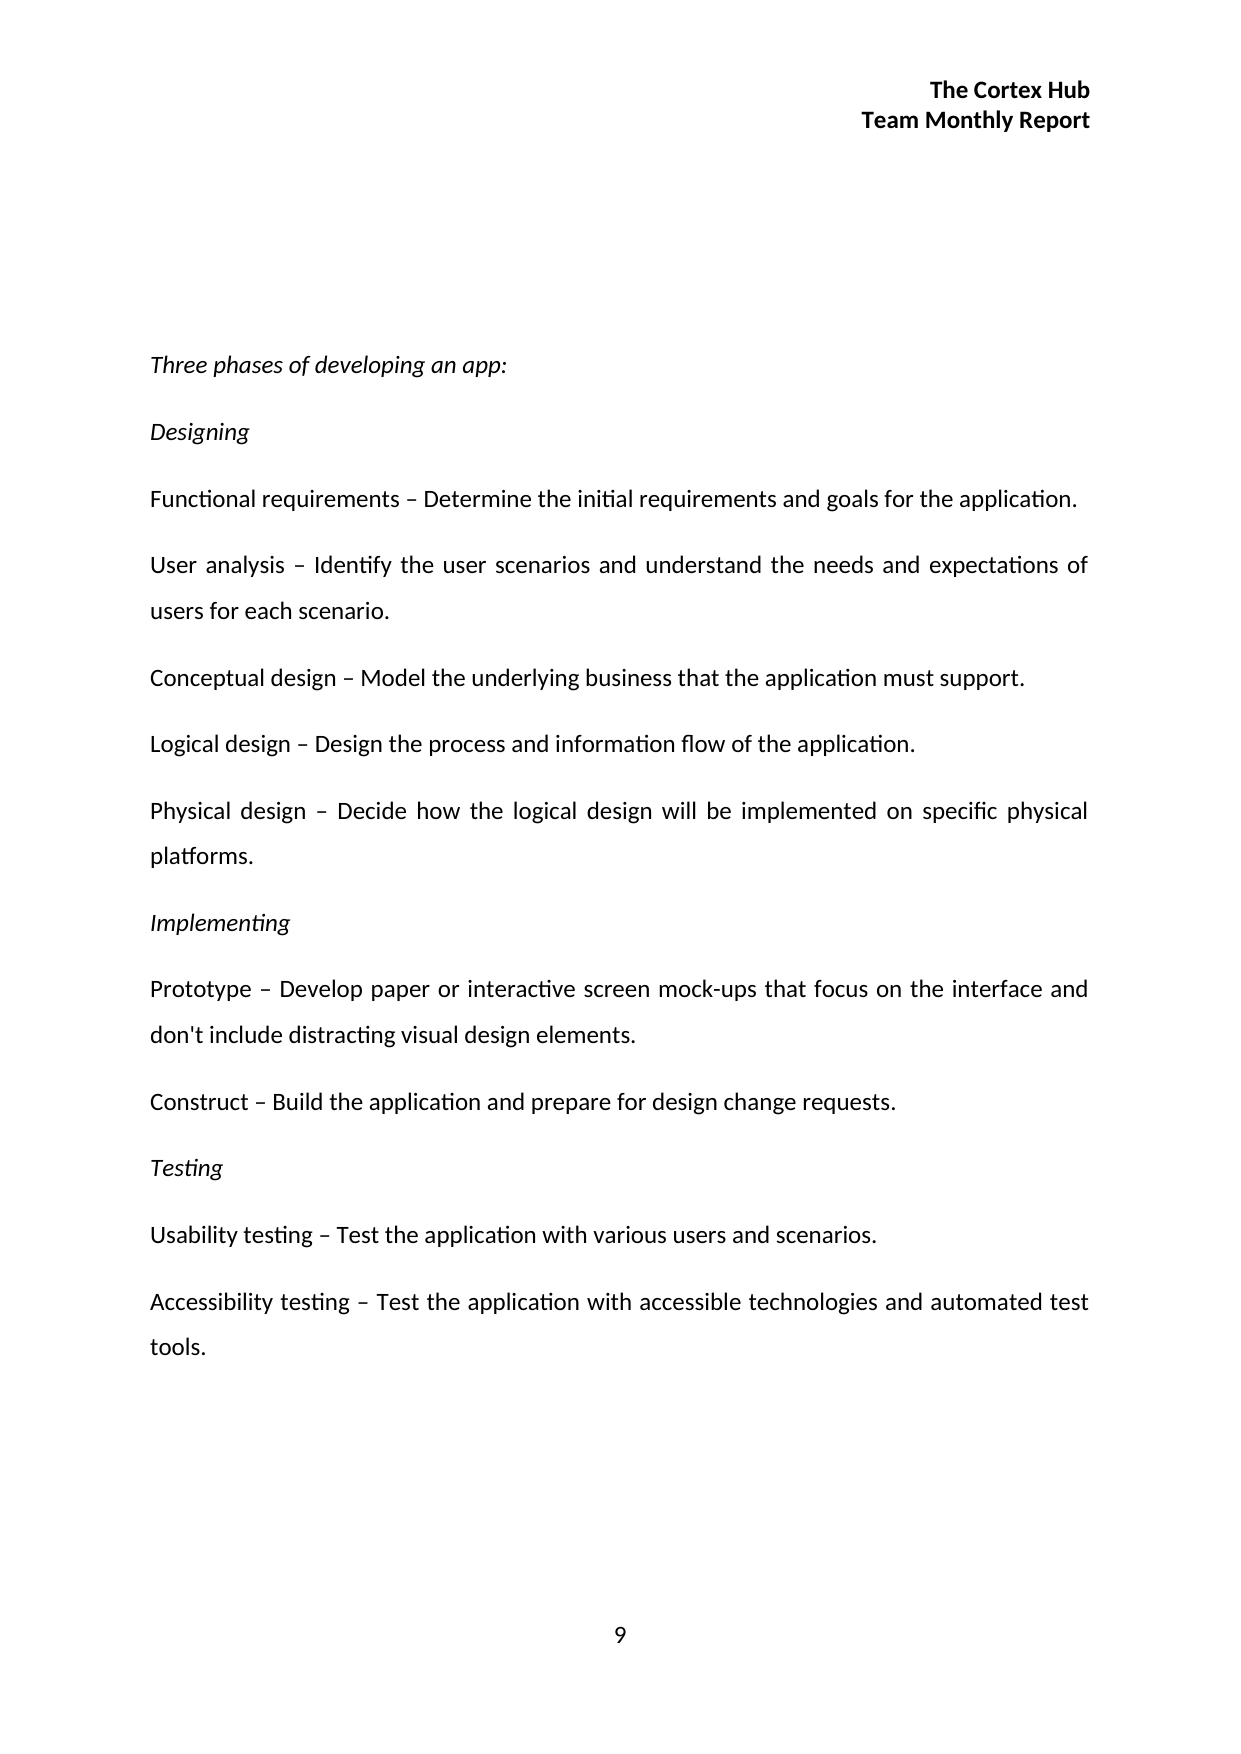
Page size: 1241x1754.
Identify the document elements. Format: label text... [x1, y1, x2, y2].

text Conceptual design – Model the underlying business that the application must support. [150, 662, 1090, 692]
text Accessibility testing – Test the application with accessible technologies and automated test tools. [150, 1286, 1090, 1362]
text Designing [150, 416, 1090, 447]
text Prototype – Develop paper or interactive screen mock-ups that focus on the interface and don't include distracting visual design elements. [150, 974, 1090, 1050]
text Three phases of developing an app: [150, 350, 1090, 380]
text Functional requirements – Determine the initial requirements and goals for the application. [150, 483, 1090, 513]
text Construct – Build the application and prepare for design change requests. [150, 1086, 1090, 1116]
text User analysis – Identify the user scenarios and understand the needs and expectations of users for each scenario. [150, 549, 1090, 626]
text Physical design – Decide how the logical design will be implemented on specific physical platforms. [150, 795, 1090, 871]
text Usability testing – Test the application with various users and scenarios. [150, 1219, 1090, 1249]
text Testing [150, 1152, 1090, 1183]
text Logical design – Design the process and information flow of the application. [150, 728, 1090, 759]
text Implementing [150, 907, 1090, 938]
